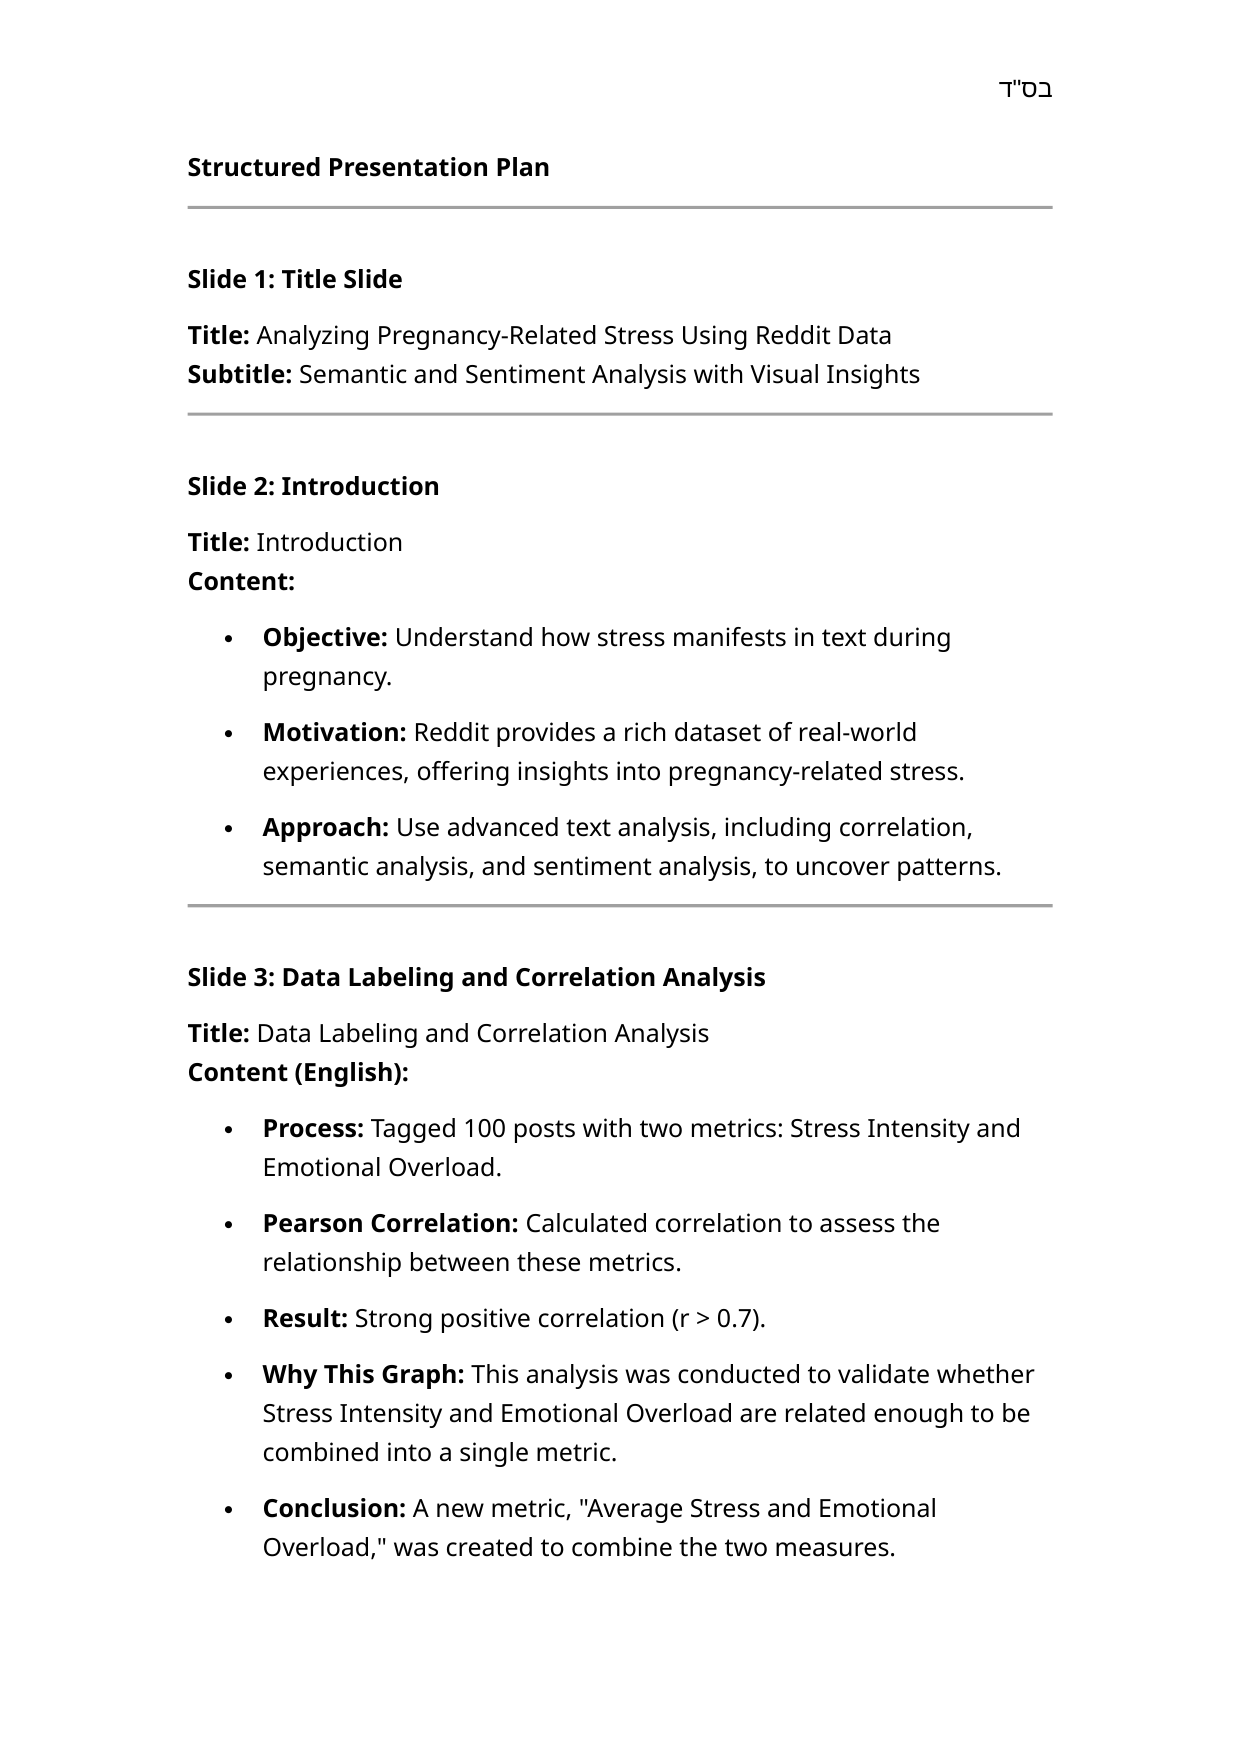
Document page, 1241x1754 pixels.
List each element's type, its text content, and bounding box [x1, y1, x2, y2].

list Result: Strong positive correlation (r > 0.7). [225, 1301, 1053, 1335]
list Approach: Use advanced text analysis, including correlation, semantic analysis, and sentiment analysis, to uncover patterns. [225, 809, 1053, 882]
list Conclusion: A new metric, "Average Stress and Emotional Overload," was created to combine the two measures. [225, 1491, 1053, 1564]
text Slide 2: Introduction [187, 468, 1053, 502]
text Title: Data Labeling and Correlation Analysis Content (English): [187, 1016, 1053, 1089]
text Title: Analyzing Pregnancy-Related Stress Using Reddit Data Subtitle: Semantic and Sentiment Analysis with Visual Insights [187, 317, 1053, 391]
list Pearson Correlation: Calculated correlation to assess the relationship between these metrics. [225, 1206, 1053, 1279]
list Why This Graph: This analysis was conducted to validate whether Stress Intensity and Emotional Overload are related enough to be combined into a single metric. [225, 1357, 1053, 1469]
list Motivation: Reddit provides a rich dataset of real-world experiences, offering insights into pregnancy-related stress. [225, 714, 1053, 787]
text Slide 3: Data Labeling and Correlation Analysis [187, 960, 1053, 994]
text Title: Introduction Content: [187, 524, 1053, 597]
list Objective: Understand how stress manifests in text during pregnancy. [225, 619, 1053, 692]
list Process: Tagged 100 posts with two metrics: Stress Intensity and Emotional Overload. [225, 1111, 1053, 1184]
text Slide 1: Title Slide [187, 262, 1053, 296]
text Structured Presentation Plan [187, 150, 1053, 184]
